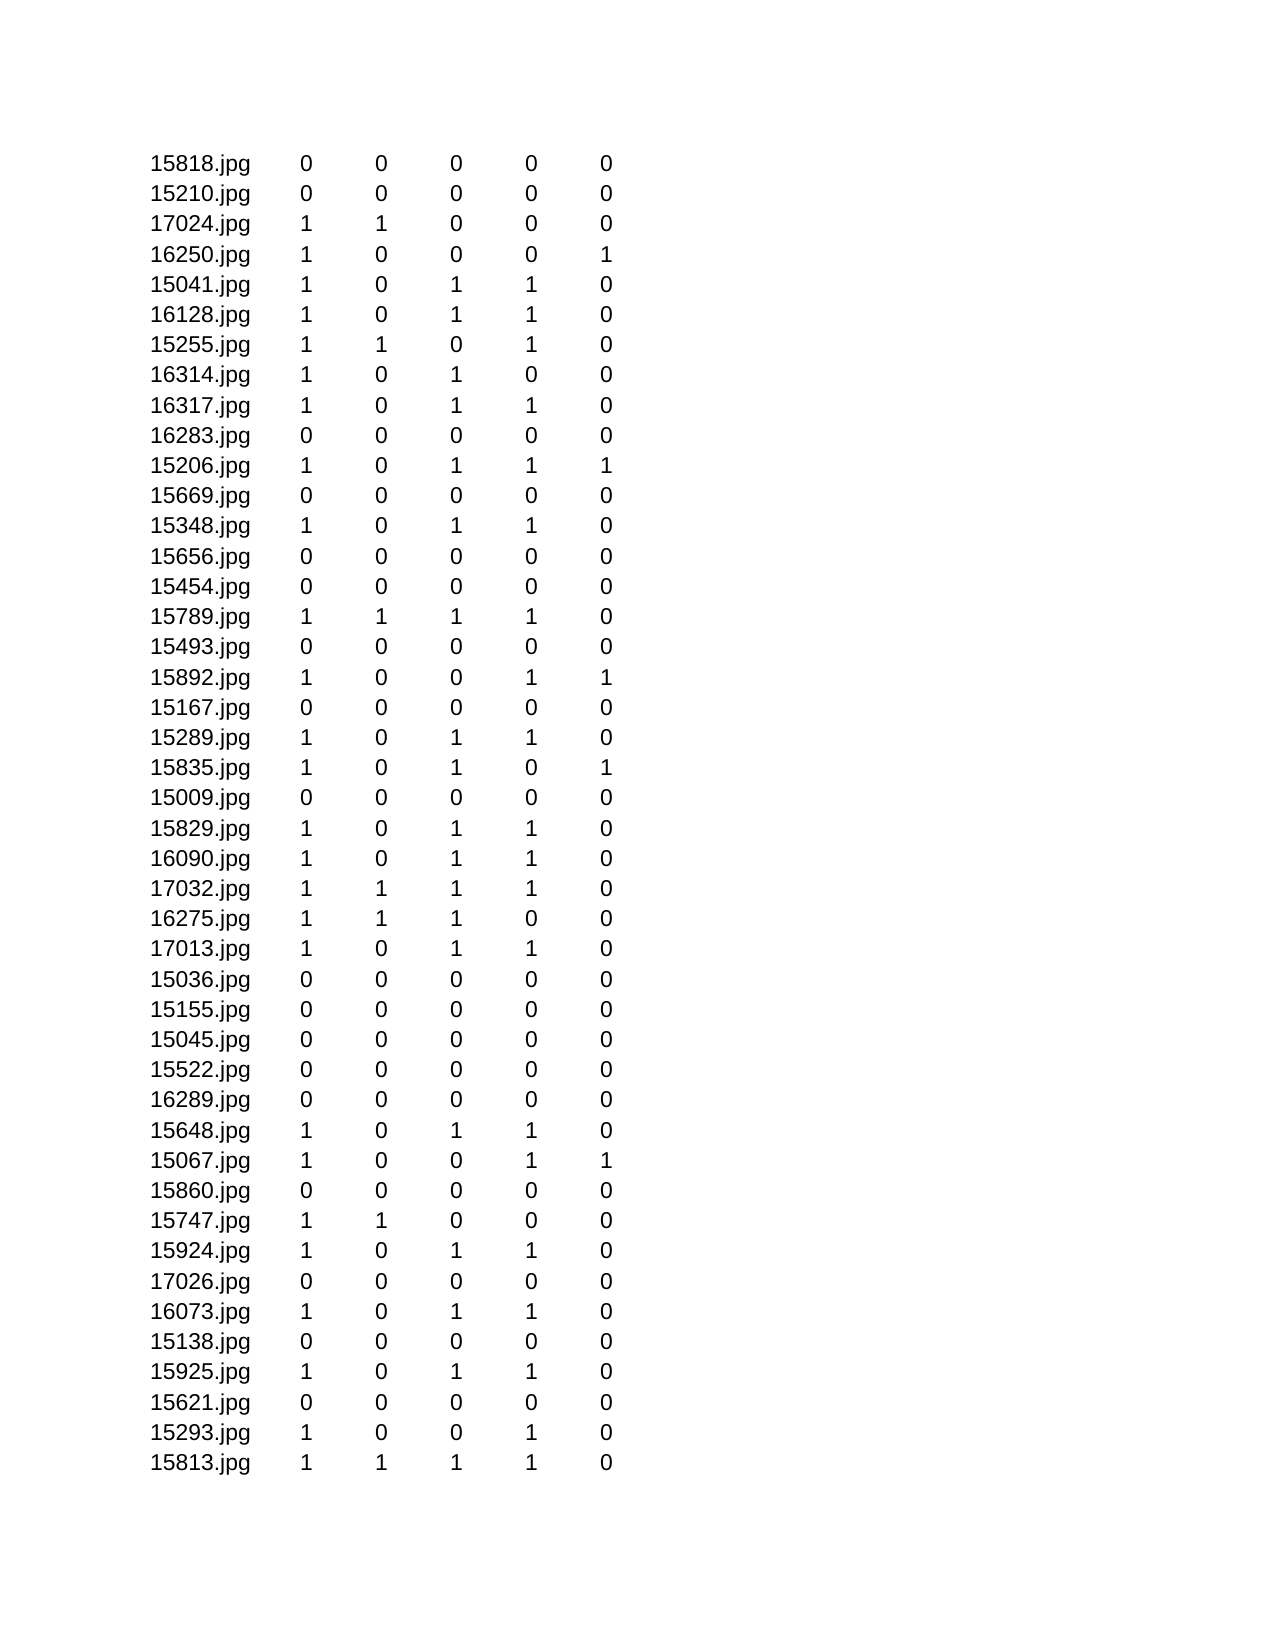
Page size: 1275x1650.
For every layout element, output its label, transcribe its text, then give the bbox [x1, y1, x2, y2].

text 15210.jpg 0 0 0 0 0 [150, 180, 1125, 207]
text 15155.jpg 0 0 0 0 0 [150, 996, 1125, 1022]
text 17026.jpg 0 0 0 0 0 [150, 1268, 1125, 1294]
text 15206.jpg 1 0 1 1 1 [150, 452, 1125, 478]
text 15009.jpg 0 0 0 0 0 [150, 784, 1125, 811]
text 15835.jpg 1 0 1 0 1 [150, 754, 1125, 781]
text 15818.jpg 0 0 0 0 0 [150, 150, 1125, 176]
text 15036.jpg 0 0 0 0 0 [150, 966, 1125, 992]
text 15255.jpg 1 1 0 1 0 [150, 331, 1125, 358]
text 15648.jpg 1 0 1 1 0 [150, 1117, 1125, 1143]
text 15789.jpg 1 1 1 1 0 [150, 603, 1125, 629]
text 15138.jpg 0 0 0 0 0 [150, 1328, 1125, 1354]
text 16275.jpg 1 1 1 0 0 [150, 905, 1125, 932]
text 15860.jpg 0 0 0 0 0 [150, 1177, 1125, 1203]
text 15167.jpg 0 0 0 0 0 [150, 694, 1125, 720]
text 15813.jpg 1 1 1 1 0 [150, 1449, 1125, 1475]
text 16073.jpg 1 0 1 1 0 [150, 1298, 1125, 1324]
text 15924.jpg 1 0 1 1 0 [150, 1237, 1125, 1264]
text 16090.jpg 1 0 1 1 0 [150, 845, 1125, 871]
text 16250.jpg 1 0 0 0 1 [150, 241, 1125, 267]
text 15656.jpg 0 0 0 0 0 [150, 543, 1125, 569]
text 15493.jpg 0 0 0 0 0 [150, 633, 1125, 660]
text 15925.jpg 1 0 1 1 0 [150, 1358, 1125, 1385]
text 16128.jpg 1 0 1 1 0 [150, 301, 1125, 327]
text 15892.jpg 1 0 0 1 1 [150, 663, 1125, 690]
text 17032.jpg 1 1 1 1 0 [150, 875, 1125, 901]
text 16317.jpg 1 0 1 1 0 [150, 392, 1125, 418]
text 16314.jpg 1 0 1 0 0 [150, 361, 1125, 388]
text 15747.jpg 1 1 0 0 0 [150, 1207, 1125, 1234]
text 15067.jpg 1 0 0 1 1 [150, 1147, 1125, 1173]
text 15348.jpg 1 0 1 1 0 [150, 512, 1125, 539]
text 15289.jpg 1 0 1 1 0 [150, 724, 1125, 750]
text 15522.jpg 0 0 0 0 0 [150, 1056, 1125, 1083]
text 16289.jpg 0 0 0 0 0 [150, 1086, 1125, 1113]
text 17013.jpg 1 0 1 1 0 [150, 935, 1125, 962]
text 15041.jpg 1 0 1 1 0 [150, 271, 1125, 297]
text 17024.jpg 1 1 0 0 0 [150, 210, 1125, 237]
text 16283.jpg 0 0 0 0 0 [150, 422, 1125, 448]
text 15045.jpg 0 0 0 0 0 [150, 1026, 1125, 1052]
text 15669.jpg 0 0 0 0 0 [150, 482, 1125, 509]
text 15829.jpg 1 0 1 1 0 [150, 814, 1125, 841]
text 15293.jpg 1 0 0 1 0 [150, 1419, 1125, 1445]
text 15454.jpg 0 0 0 0 0 [150, 573, 1125, 599]
text 15621.jpg 0 0 0 0 0 [150, 1388, 1125, 1415]
